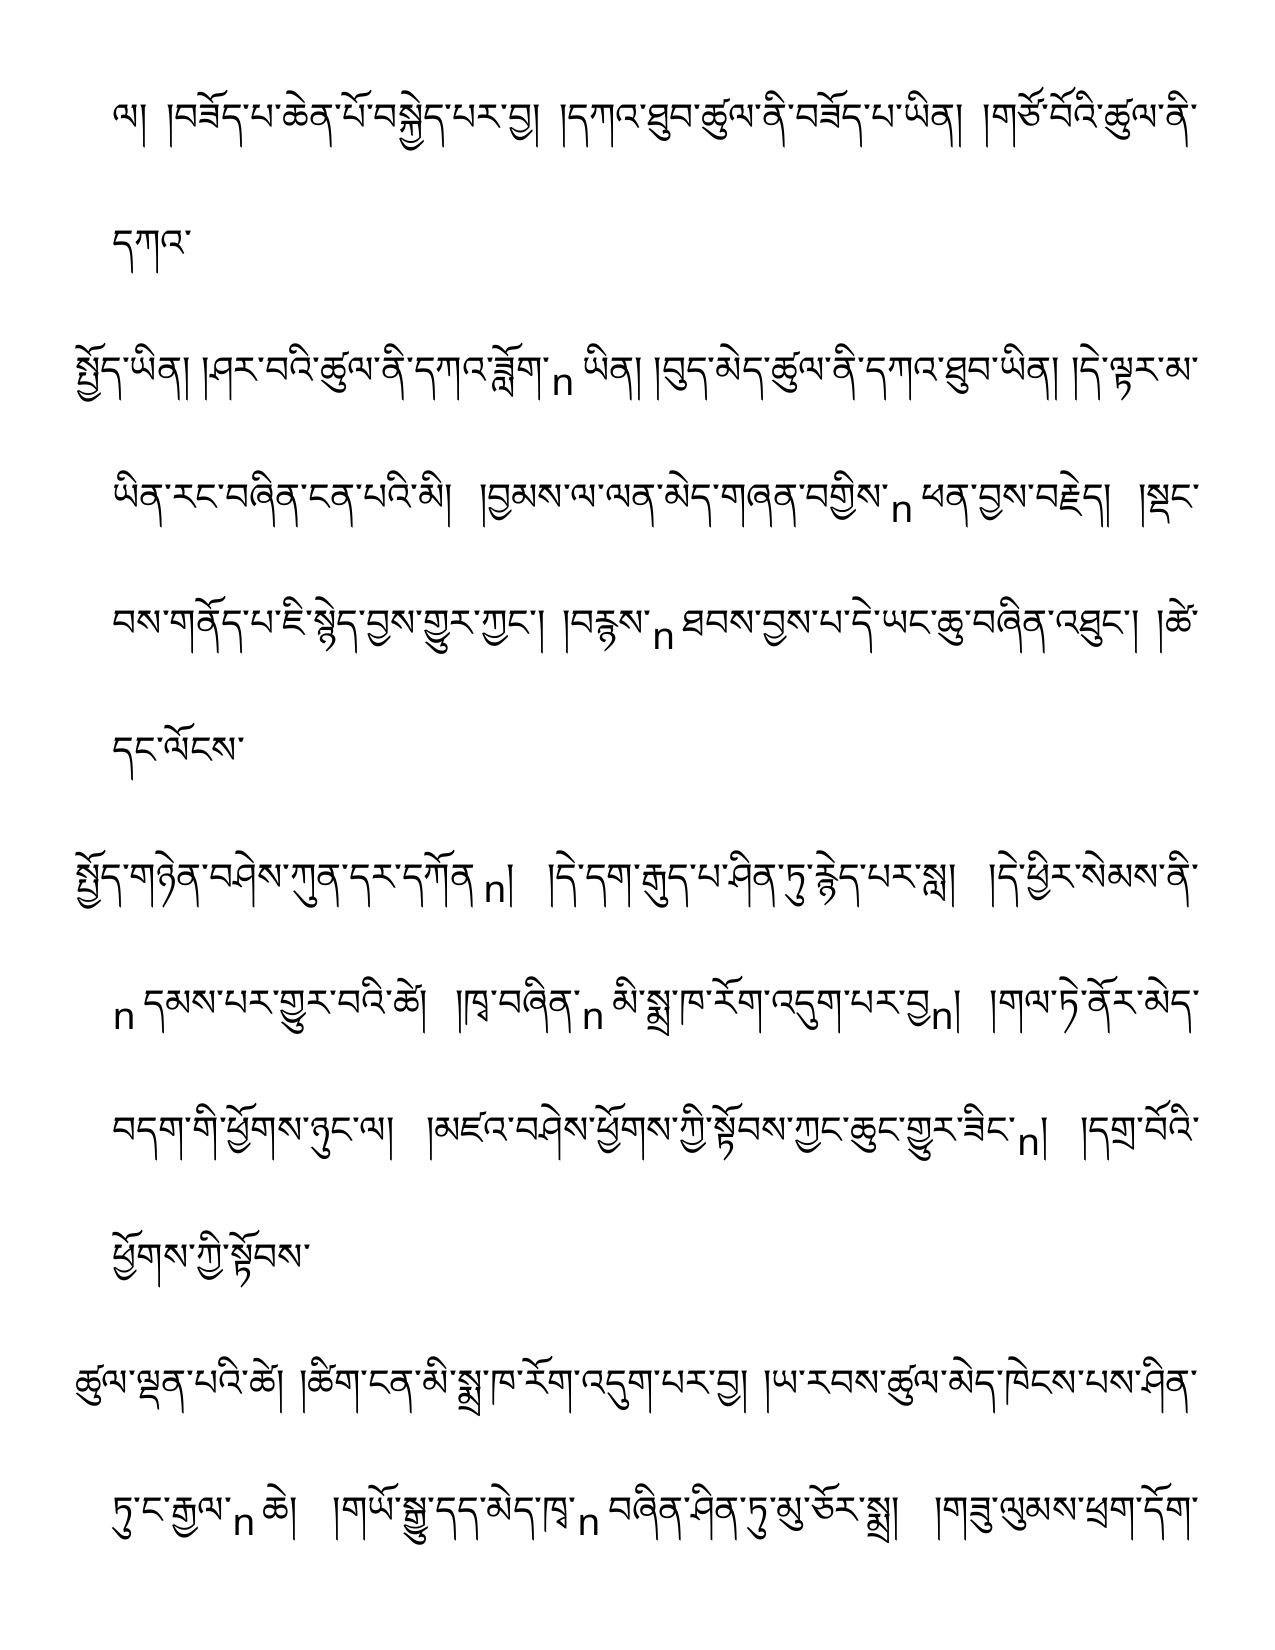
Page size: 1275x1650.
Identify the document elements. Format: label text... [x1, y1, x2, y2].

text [75, 1342, 1200, 1574]
text སྤྱོད་ཡིན། །ཤར་བའི་ཚུལ་ནི་དཀའ་ཟློག་nཡིན། །བུད་མེད་ཚུལ་ནི་དཀའ་ཐུབ་ཡིན། །དེ་ལྟར་མ་ཡིན་རང་བཞིན་ངན་པའི་མི། །བྱམས་ལ་ལན་མེད་གཞན་བགྱིས་nཕན་བྱས་བརྗེད། །སྡང་བས་གནོད་པ་ཇི་སྙེད་བྱས་གྱུར་ཀྱང༌། །བརྙས་nཐབས་བྱས་པ་དེ་ཡང་ཆུ་བཞིན་འཐུང༌། །ཚེ་དང་ལོངས་ [75, 328, 1200, 814]
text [75, 75, 1200, 307]
text སྤྱོད་གཉེན་བཤེས་ཀུན་དར་དཀོནn། །དེ་དག་རྒུད་པ་ཤིན་ཏུ་རྙེད་པར་སླ། །དེ་ཕྱིར་སེམས་ནི་nདམས་པར་གྱུར་བའི་ཚེ། །ཁྭ་བཞིན་nམི་སྨྲ་ཁ་རོག་འདུག་པར་བྱn། །གལ་ཏེ་ནོར་མེད་བདག་གི་ཕྱོགས་ཉུང་ལ། །མཛའ་བཤེས་ཕྱོགས་ཀྱི་སྟོབས་ཀྱང་ཆུང་གྱུར་ཟིང༌n། །དགྲ་བོའི་ཕྱོགས་ཀྱི་སྟོབས་ [75, 835, 1200, 1321]
